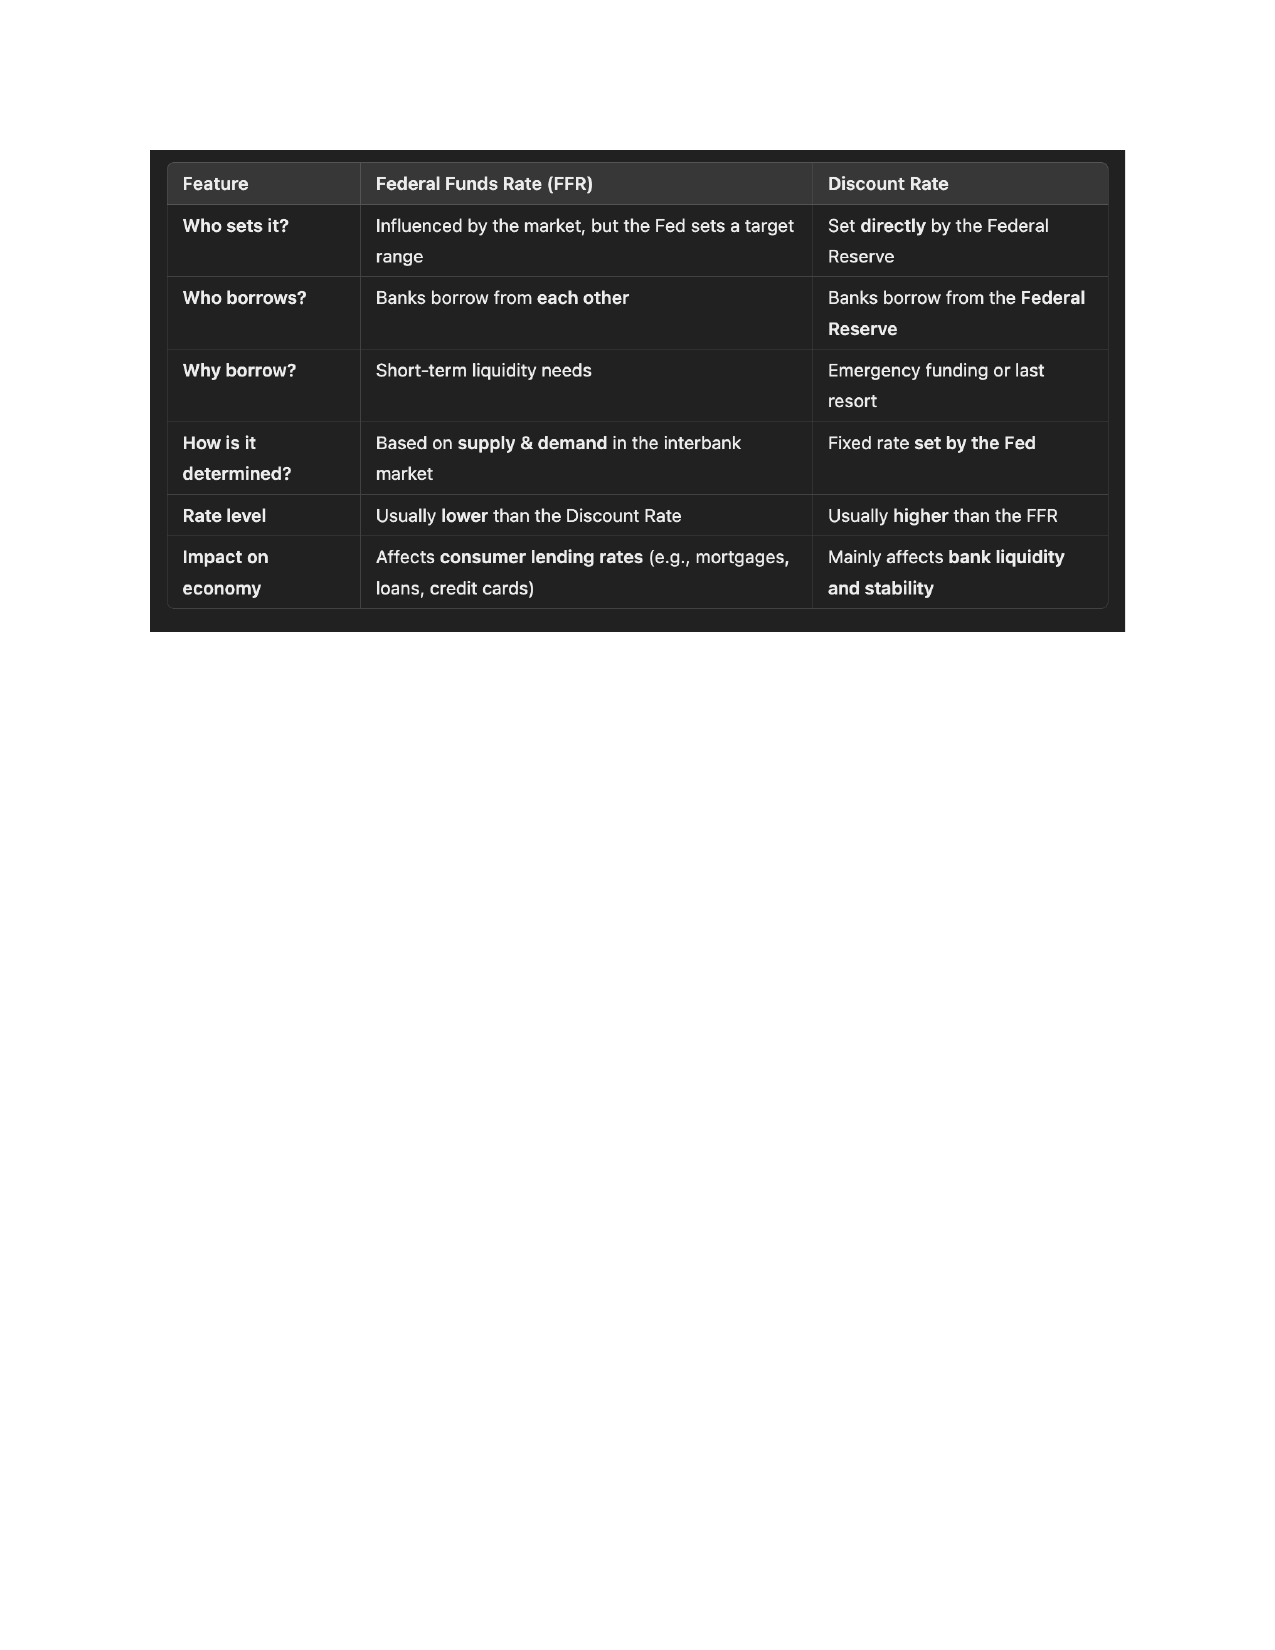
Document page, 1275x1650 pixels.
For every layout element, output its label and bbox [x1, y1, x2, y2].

picture [150, 150, 1125, 632]
